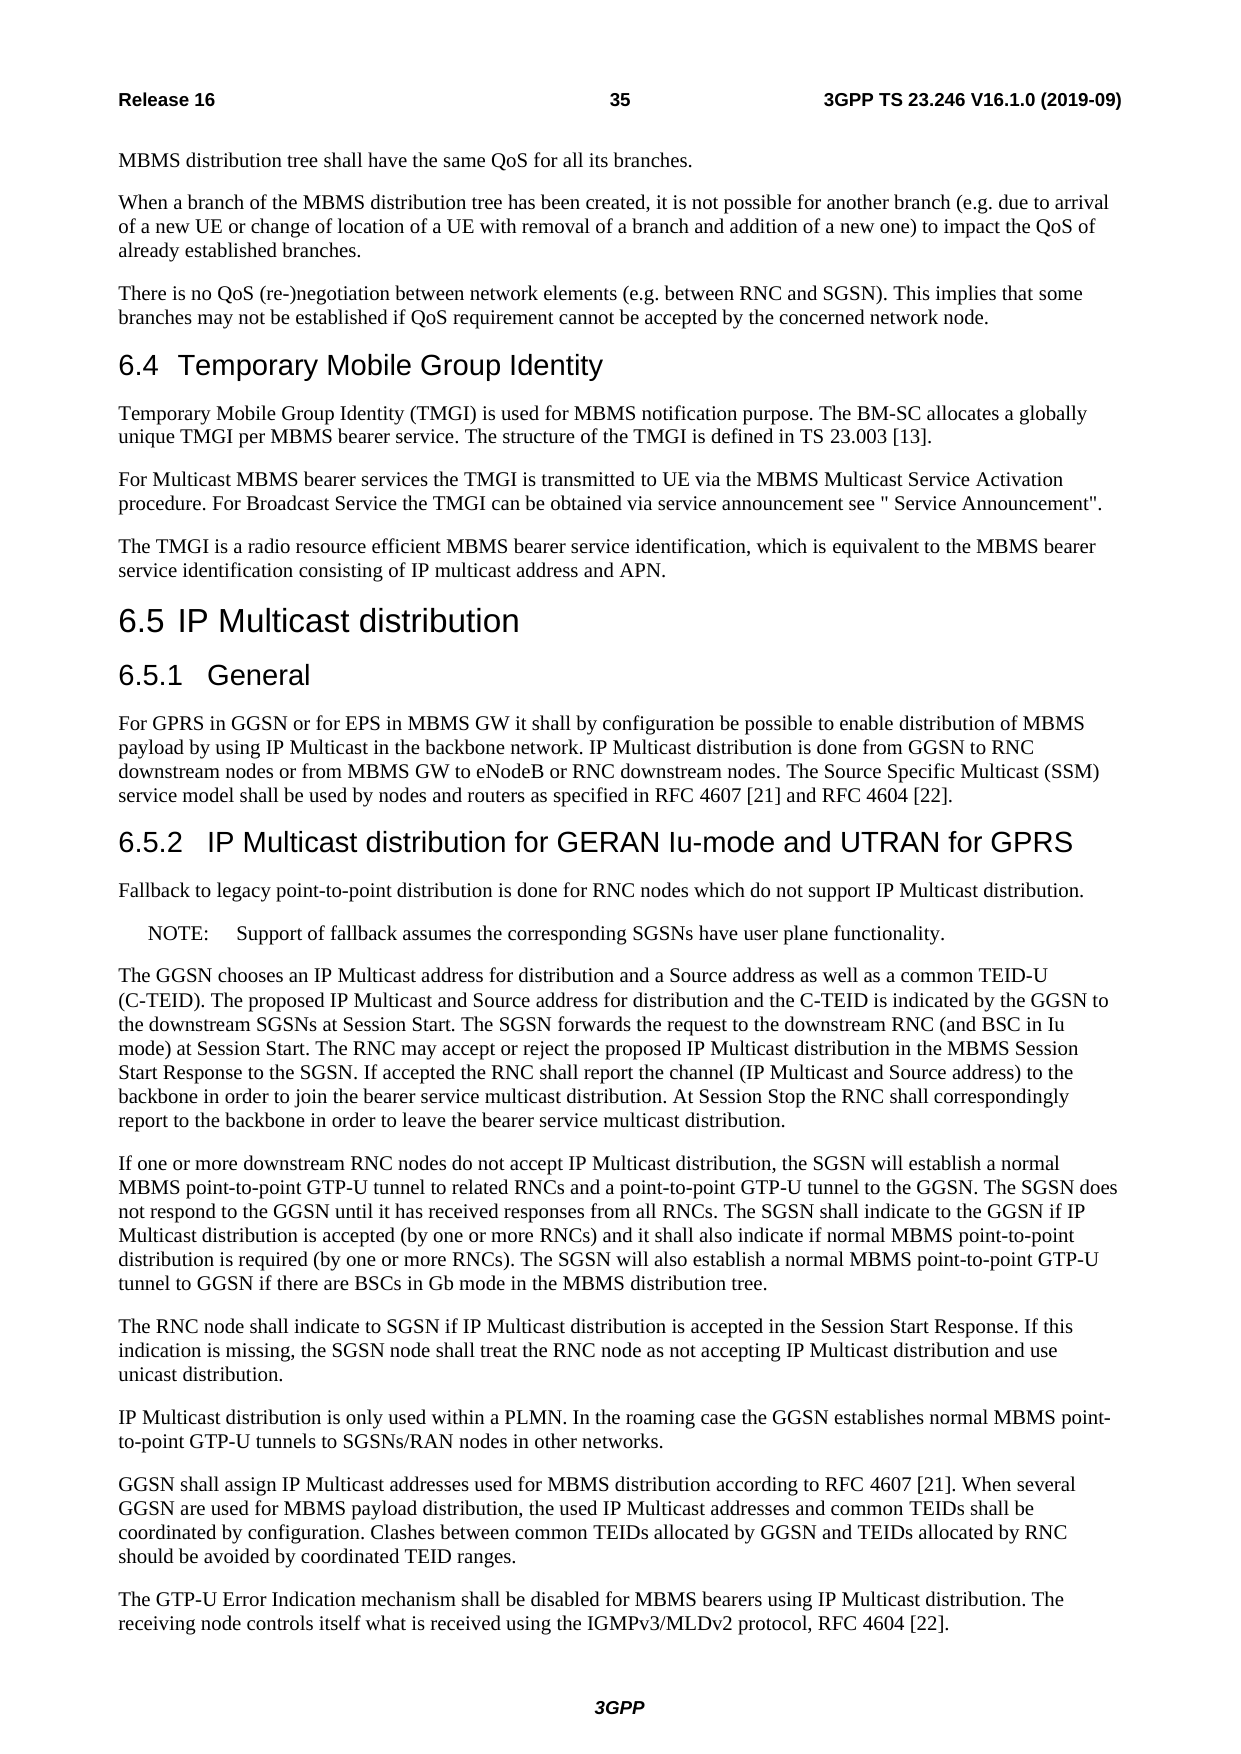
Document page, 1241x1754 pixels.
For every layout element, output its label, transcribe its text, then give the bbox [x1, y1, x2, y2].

text The TMGI is a radio resource efficient MBMS bearer service identification, which is equivalent to the MBMS bearer service identification consisting of IP multicast address and APN. [118, 534, 1122, 582]
subtitle 6.5.1 General [118, 658, 1122, 692]
text The GTP-U Error Indication mechanism shall be disabled for MBMS bearers using IP Multicast distribution. The receiving node controls itself what is received using the IGMPv3/MLDv2 protocol, RFC 4604 [22]. [118, 1587, 1122, 1635]
text The RNC node shall indicate to SGSN if IP Multicast distribution is accepted in the Session Start Response. If this indication is missing, the SGSN node shall treat the RNC node as not accepting IP Multicast distribution and use unicast distribution. [118, 1314, 1122, 1386]
subtitle 6.5 IP Multicast distribution [118, 601, 1122, 639]
text For GPRS in GGSN or for EPS in MBMS GW it shall by configuration be possible to enable distribution of MBMS payload by using IP Multicast in the backbone network. IP Multicast distribution is done from GGSN to RNC downstream nodes or from MBMS GW to eNodeB or RNC downstream nodes. The Source Specific Multicast (SSM) service model shall be used by nodes and routers as specified in RFC 4607 [21] and RFC 4604 [22]. [118, 711, 1122, 807]
subtitle 6.4 Temporary Mobile Group Identity [118, 348, 1122, 382]
text IP Multicast distribution is only used within a PLMN. In the roaming case the GGSN establishes normal MBMS point-to-point GTP-U tunnels to SGSNs/RAN nodes in other networks. [118, 1405, 1122, 1453]
text NOTE: Support of fallback assumes the corresponding SGSNs have user plane functionality. [148, 921, 1122, 945]
text GGSN shall assign IP Multicast addresses used for MBMS distribution according to RFC 4607 [21]. When several GGSN are used for MBMS payload distribution, the used IP Multicast addresses and common TEIDs shall be coordinated by configuration. Clashes between common TEIDs allocated by GGSN and TEIDs allocated by RNC should be avoided by coordinated TEID ranges. [118, 1472, 1122, 1568]
text Temporary Mobile Group Identity (TMGI) is used for MBMS notification purpose. The BM-SC allocates a globally unique TMGI per MBMS bearer service. The structure of the TMGI is defined in TS 23.003 [13]. [118, 400, 1122, 448]
text MBMS distribution tree shall have the same QoS for all its branches. [118, 147, 1122, 172]
text Fallback to legacy point-to-point distribution is done for RNC nodes which do not support IP Multicast distribution. [118, 878, 1122, 902]
subtitle 6.5.2 IP Multicast distribution for GERAN Iu-mode and UTRAN for GPRS [118, 826, 1122, 859]
text There is no QoS (re-)negotiation between network elements (e.g. between RNC and SGSN). This implies that some branches may not be established if QoS requirement cannot be accepted by the concerned network node. [118, 281, 1122, 329]
text The GGSN chooses an IP Multicast address for distribution and a Source address as well as a common TEID-U (C-TEID). The proposed IP Multicast and Source address for distribution and the C-TEID is indicated by the GGSN to the downstream SGSNs at Session Start. The SGSN forwards the request to the downstream RNC (and BSC in Iu mode) at Session Start. The RNC may accept or reject the proposed IP Multicast distribution in the MBMS Session Start Response to the SGSN. If accepted the RNC shall report the channel (IP Multicast and Source address) to the backbone in order to join the bearer service multicast distribution. At Session Stop the RNC shall correspondingly report to the backbone in order to leave the bearer service multicast distribution. [118, 963, 1122, 1132]
text For Multicast MBMS bearer services the TMGI is transmitted to UE via the MBMS Multicast Service Activation procedure. For Broadcast Service the TMGI can be obtained via service announcement see " Service Announcement". [118, 467, 1122, 515]
text When a branch of the MBMS distribution tree has been created, it is not possible for another branch (e.g. due to arrival of a new UE or change of location of a UE with removal of a branch and addition of a new one) to impact the QoS of already established branches. [118, 190, 1122, 262]
text If one or more downstream RNC nodes do not accept IP Multicast distribution, the SGSN will establish a normal MBMS point-to-point GTP-U tunnel to related RNCs and a point-to-point GTP-U tunnel to the GGSN. The SGSN does not respond to the GGSN until it has received responses from all RNCs. The SGSN shall indicate to the GGSN if IP Multicast distribution is accepted (by one or more RNCs) and it shall also indicate if normal MBMS point-to-point distribution is required (by one or more RNCs). The SGSN will also establish a normal MBMS point-to-point GTP-U tunnel to GGSN if there are BSCs in Gb mode in the MBMS distribution tree. [118, 1151, 1122, 1295]
